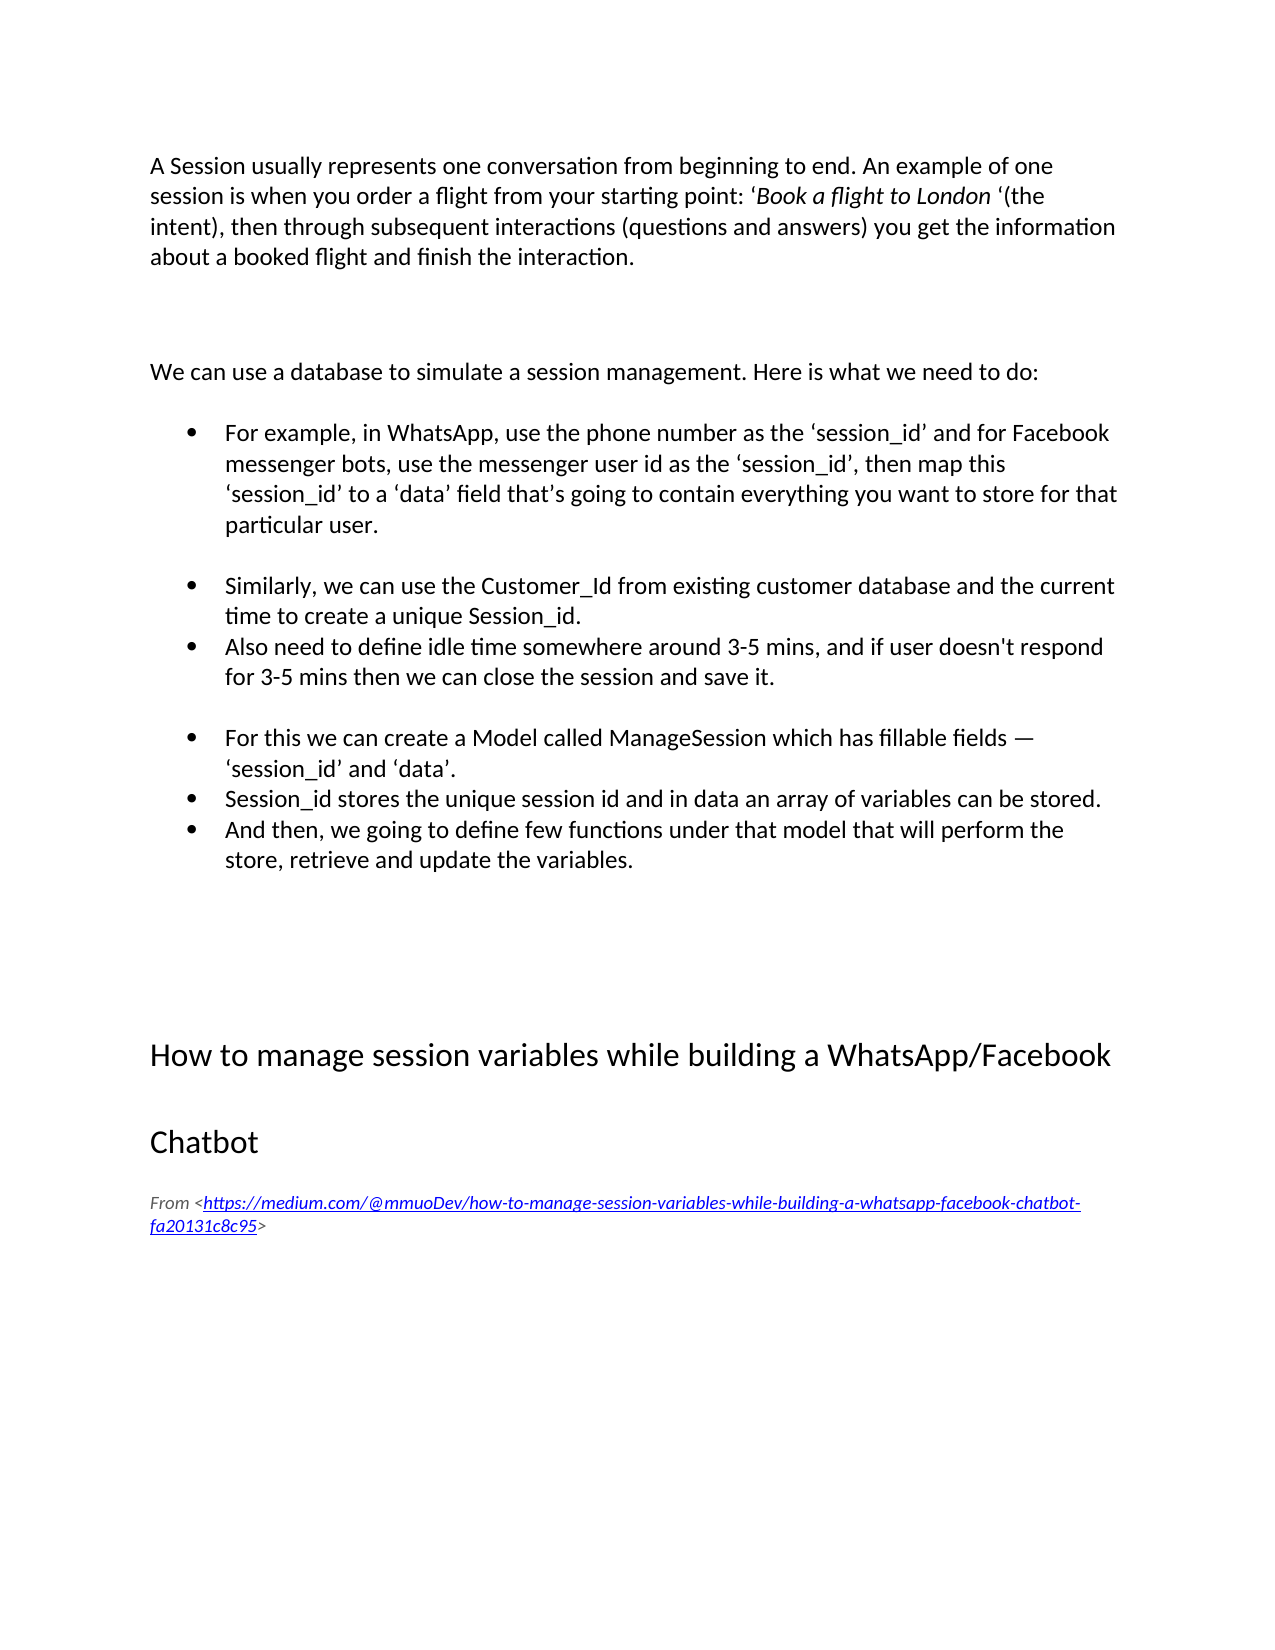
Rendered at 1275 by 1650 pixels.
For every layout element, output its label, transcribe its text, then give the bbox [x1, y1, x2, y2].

list Session_id stores the unique session id and in data an array of variables can be stored. [187, 783, 1125, 814]
text How to manage session variables while building a WhatsApp/Facebook Chatbot [150, 987, 1125, 1162]
list Similarly, we can use the Customer_Id from existing customer database and the current time to create a unique Session_id. [187, 570, 1125, 631]
text A Session usually represents one conversation from beginning to end. An example of one session is when you order a flight from your starting point: ‘Book a flight to London ‘(the intent), then through subsequent interactions (questions and answers) you get the information about a booked flight and finish the interaction. [150, 150, 1125, 272]
list And then, we going to define few functions under that model that will perform the store, retrieve and update the variables. [187, 814, 1125, 875]
text We can use a database to simulate a session management. Here is what we need to do: [150, 356, 1125, 387]
list For example, in WhatsApp, use the phone number as the ‘session_id’ and for Facebook messenger bots, use the messenger user id as the ‘session_id’, then map this ‘session_id’ to a ‘data’ field that’s going to contain everything you want to store for that particular user. [187, 417, 1125, 539]
text From <https://medium.com/@mmuoDev/how-to-manage-session-variables-while-building-a-whatsapp-facebook-chatbot-fa20131c8c95> [150, 1191, 1125, 1237]
list For this we can create a Model called ManageSession which has fillable fields — ‘session_id’ and ‘data’. [187, 722, 1125, 783]
list Also need to define idle time somewhere around 3-5 mins, and if user doesn't respond for 3-5 mins then we can close the session and save it. [187, 631, 1125, 692]
